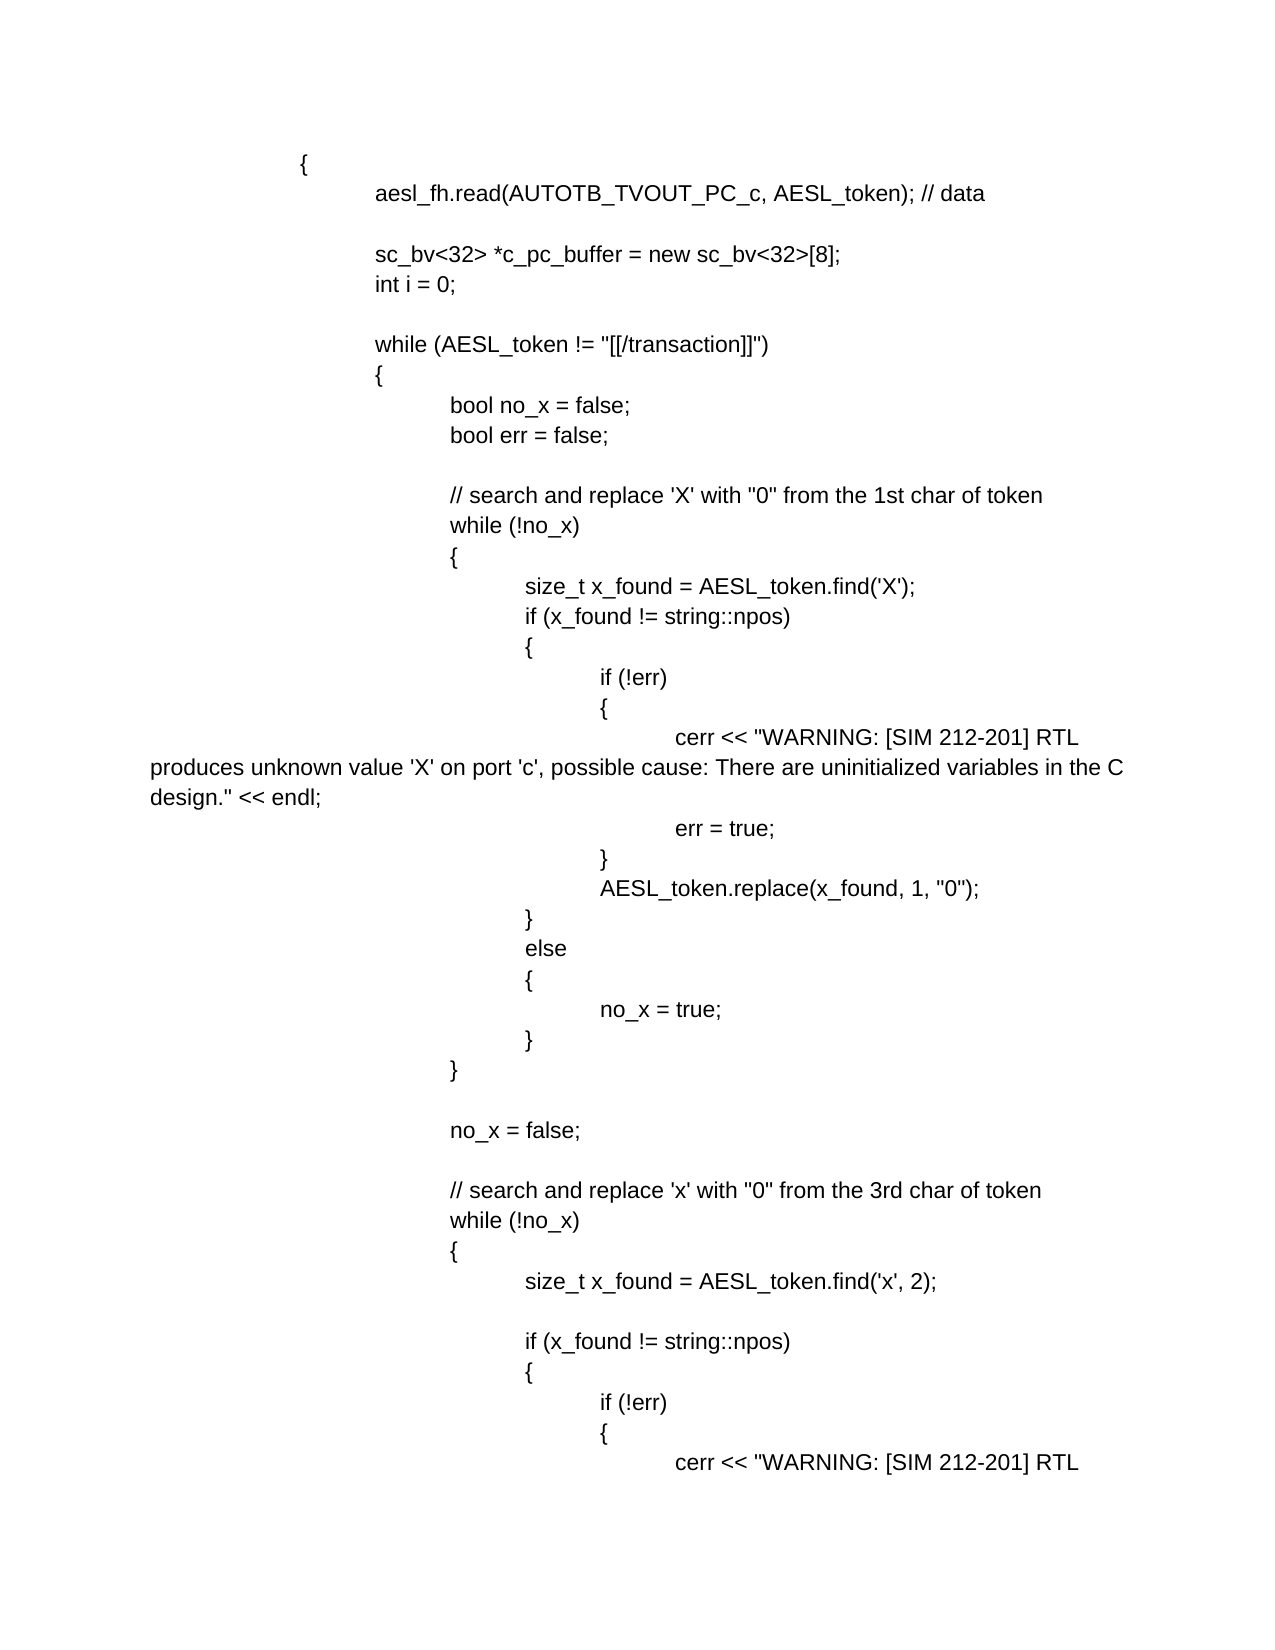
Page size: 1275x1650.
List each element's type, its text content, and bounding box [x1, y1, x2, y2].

text } [150, 1026, 1125, 1052]
text while (AESL_token != "[[/transaction]]") [150, 331, 1125, 358]
text if (!err) [150, 663, 1125, 690]
text // search and replace 'x' with "0" from the 3rd char of token [150, 1177, 1125, 1203]
text { [150, 694, 1125, 720]
text aesl_fh.read(AUTOTB_TVOUT_PC_c, AESL_token); // data [150, 180, 1125, 207]
text { [150, 1419, 1125, 1445]
text } [150, 1056, 1125, 1083]
text } [150, 845, 1125, 871]
text if (x_found != string::npos) [150, 1328, 1125, 1354]
text if (x_found != string::npos) [150, 603, 1125, 629]
text sc_bv<32> *c_pc_buffer = new sc_bv<32>[8]; [150, 241, 1125, 267]
text int i = 0; [150, 271, 1125, 297]
text no_x = false; [150, 1117, 1125, 1143]
text { [150, 966, 1125, 992]
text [150, 1449, 1125, 1475]
text if (!err) [150, 1388, 1125, 1415]
text size_t x_found = AESL_token.find('x', 2); [150, 1268, 1125, 1294]
text while (!no_x) [150, 1207, 1125, 1234]
text { [150, 1237, 1125, 1264]
text else [150, 935, 1125, 962]
text size_t x_found = AESL_token.find('X'); [150, 573, 1125, 599]
text { [150, 633, 1125, 660]
text // search and replace 'X' with "0" from the 1st char of token [150, 482, 1125, 509]
text err = true; [150, 814, 1125, 841]
text { [150, 1358, 1125, 1385]
text { [150, 543, 1125, 569]
text while (!no_x) [150, 512, 1125, 539]
text AESL_token.replace(x_found, 1, "0"); [150, 875, 1125, 901]
text { [150, 361, 1125, 388]
text no_x = true; [150, 996, 1125, 1022]
text bool no_x = false; [150, 392, 1125, 418]
text bool err = false; [150, 422, 1125, 448]
text } [150, 905, 1125, 932]
text { [150, 150, 1125, 176]
